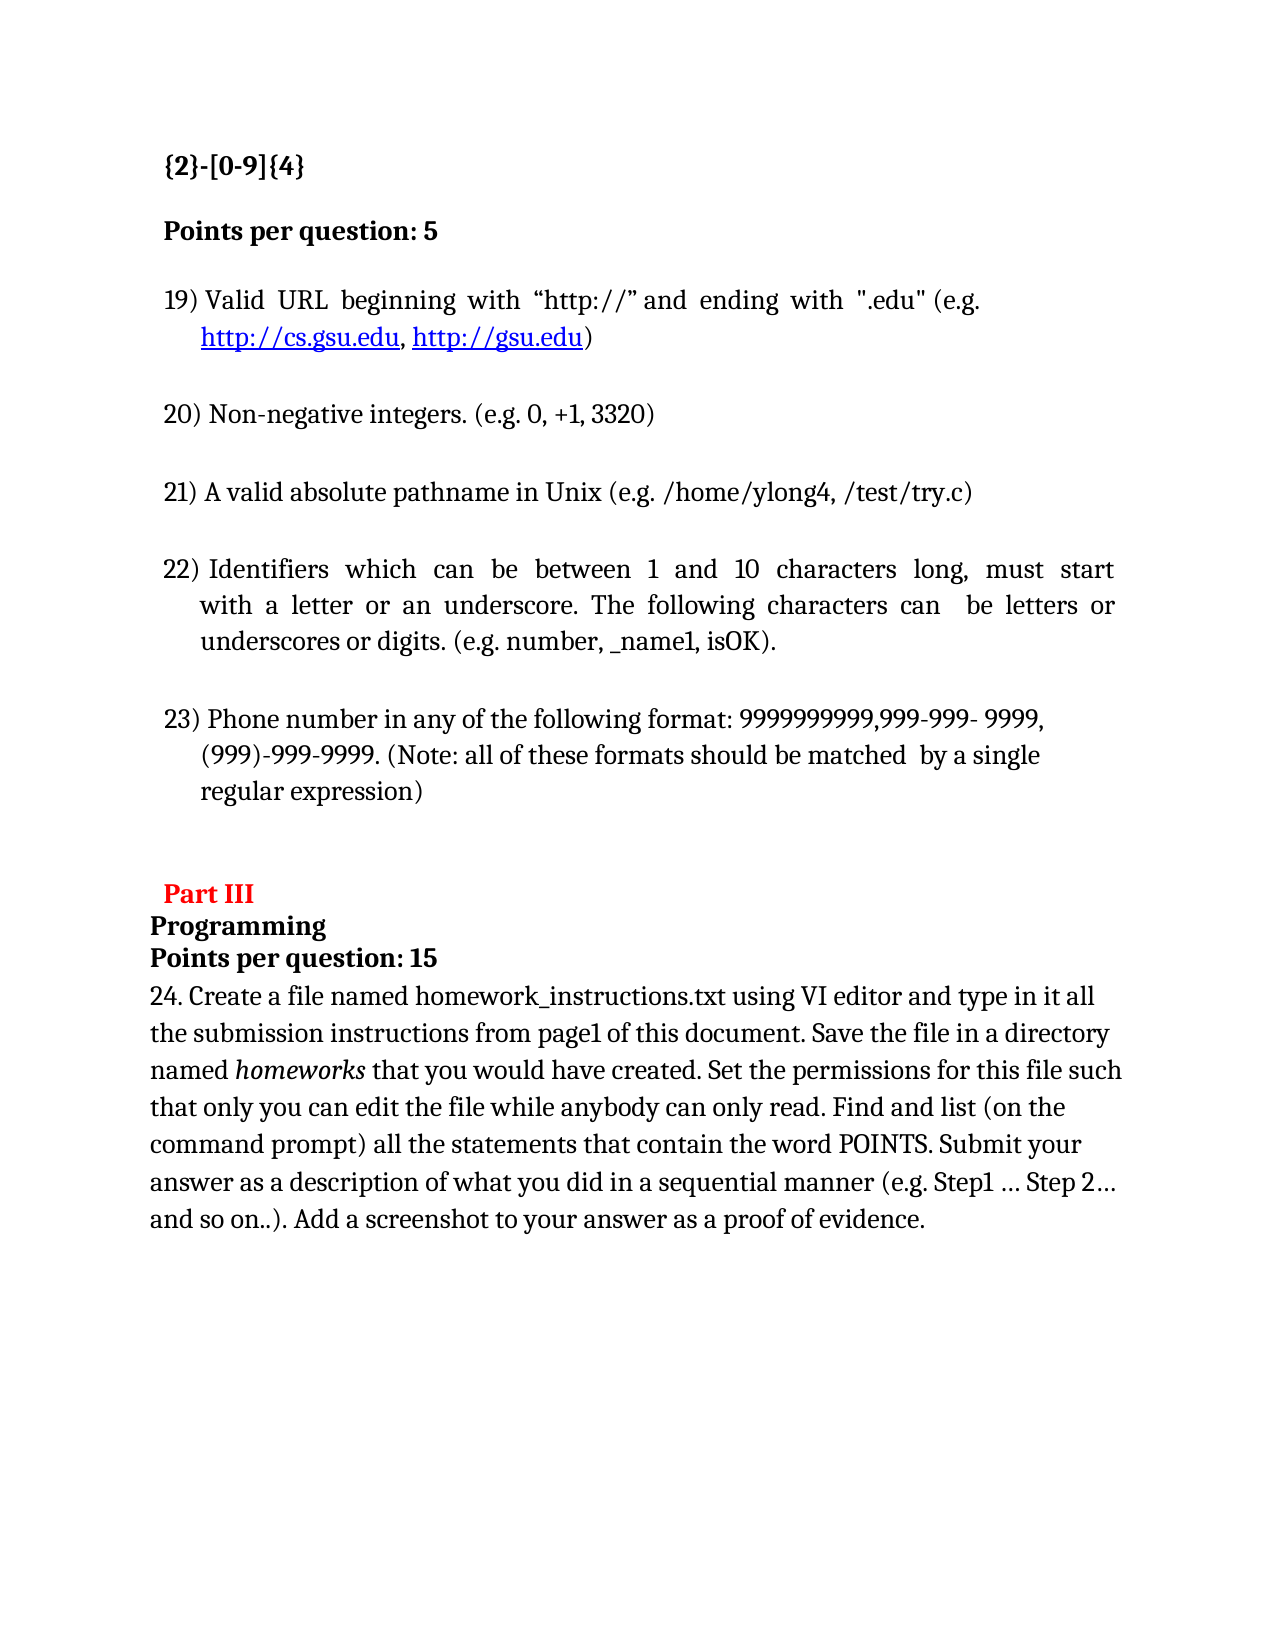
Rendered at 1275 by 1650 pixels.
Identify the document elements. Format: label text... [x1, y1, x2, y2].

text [163, 150, 1125, 182]
text Part III [163, 878, 1125, 910]
text 22) Identifiers which can be between 1 and 10 characters long, must start with a letter or an underscore. The following characters can be letters or underscores or digits. (e.g. number, _name1, isOK). [163, 553, 1117, 658]
text Points per question: 5 [163, 215, 1125, 247]
text 23) Phone number in any of the following format: 9999999999,999-999- 9999, (999)-999-9999. (Note: all of these formats should be matched by a single regular expression) [164, 703, 1117, 808]
text 20) Non-negative integers. (e.g. 0, +1, 3320) [164, 398, 1125, 431]
text Points per question: 15 [150, 943, 1125, 975]
text Programming [150, 910, 1125, 943]
text 21) A valid absolute pathname in Unix (e.g. /home/ylong4, /test/try.c) [164, 476, 1125, 508]
text 24. Create a file named homework_instructions.txt using VI editor and type in it all the submission instructions from page1 of this document. Save the file in a directory named homeworks that you would have created. Set the permissions for this file such that only you can edit the file while anybody can only read. Find and list (on the command prompt) all the statements that contain the word POINTS. Submit your answer as a description of what you did in a sequential manner (e.g. Step1 … Step 2… and so on..). Add a screenshot to your answer as a proof of evidence. [150, 980, 1125, 1235]
text 19) Valid URL beginning with “http://” and ending with ".edu" (e.g. http://cs.gsu.edu, http://gsu.edu) [164, 284, 1117, 353]
